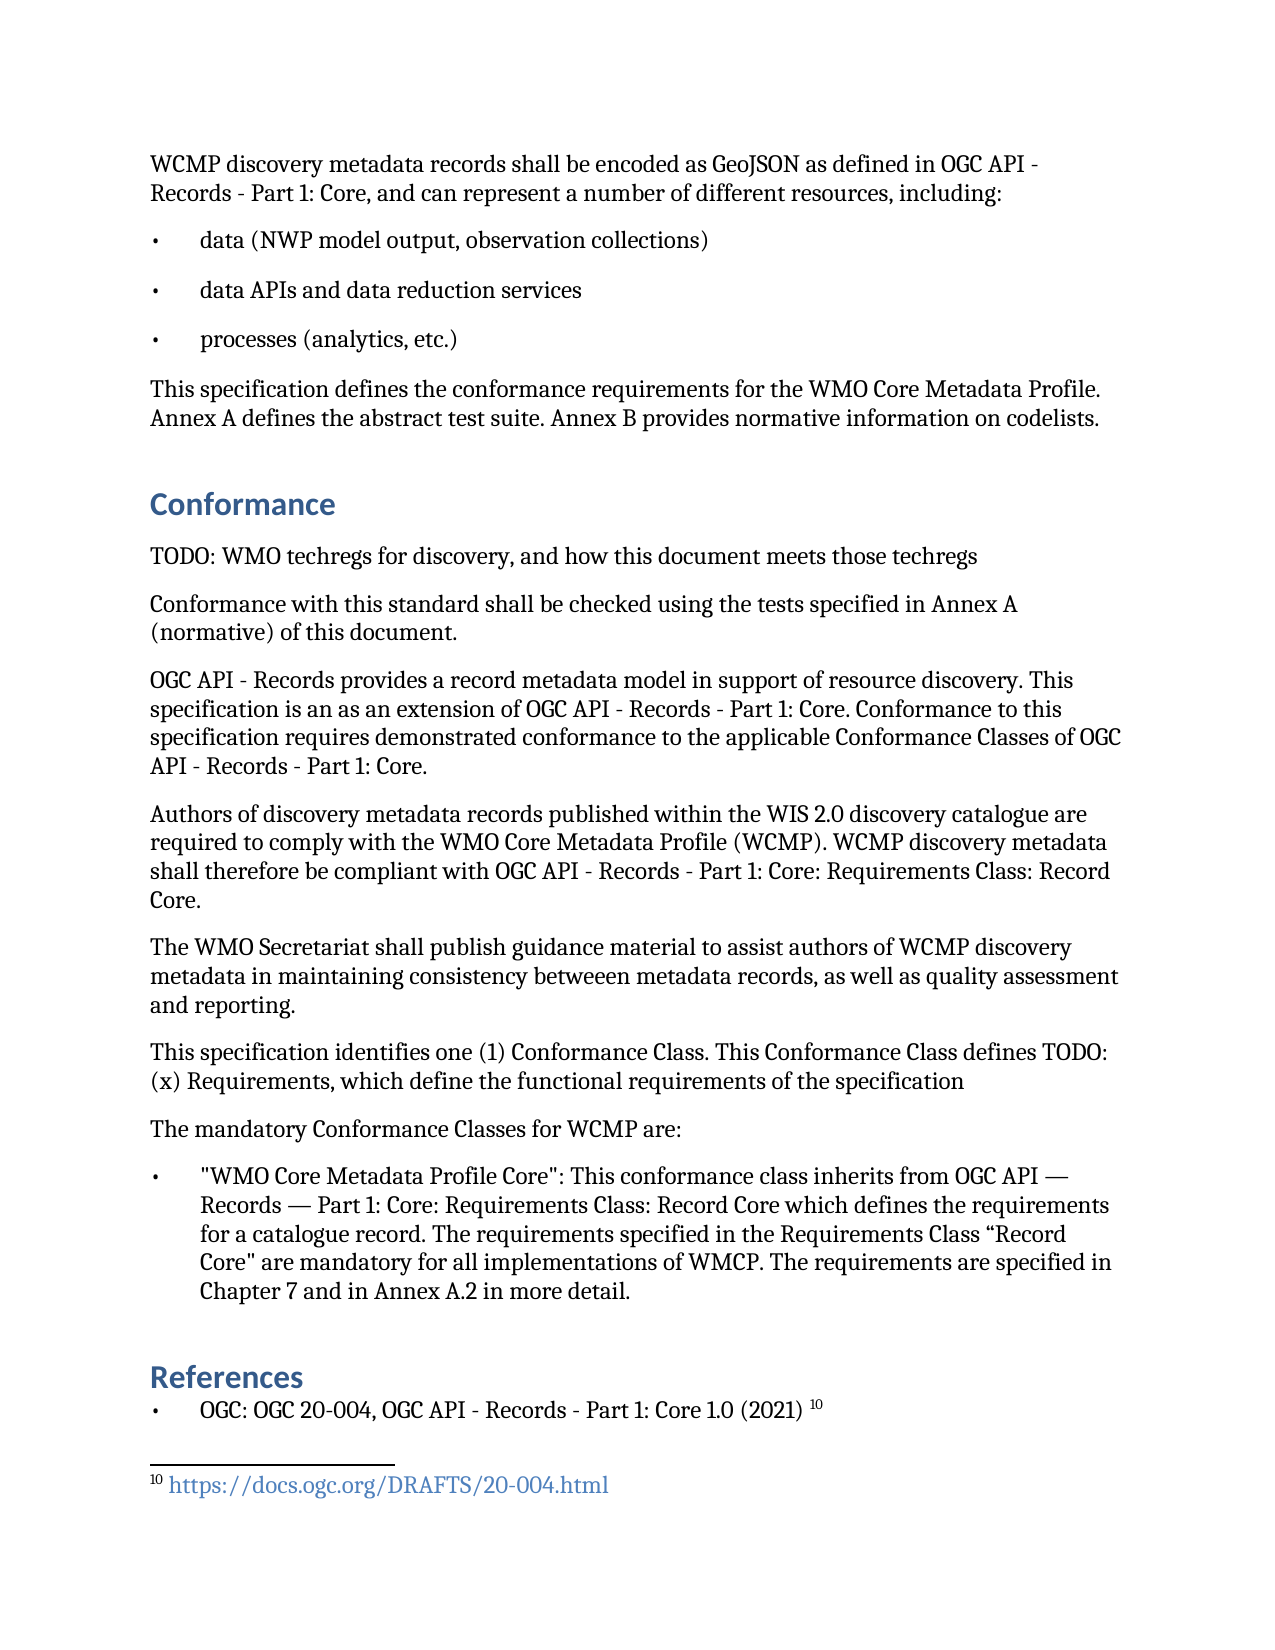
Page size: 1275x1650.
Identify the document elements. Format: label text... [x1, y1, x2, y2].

text TODO: WMO techregs for discovery, and how this document meets those techregs [150, 542, 1125, 571]
list processes (analytics, etc.) [150, 325, 1125, 354]
list OGC: OGC 20-004, OGC API - Records - Part 1: Core 1.0 (2021) [150, 1396, 1125, 1425]
subtitle Conformance [150, 482, 1125, 523]
text Authors of discovery metadata records published within the WIS 2.0 discovery catalogue are required to comply with the WMO Core Metadata Profile (WCMP). WCMP discovery metadata shall therefore be compliant with OGC API - Records - Part 1: Core: Requirements Class: Record Core. [150, 799, 1125, 914]
text The mandatory Conformance Classes for WCMP are: [150, 1114, 1125, 1143]
text This specification defines the conformance requirements for the WMO Core Metadata Profile. Annex A defines the abstract test suite. Annex B provides normative information on codelists. [150, 375, 1125, 432]
text Conformance with this standard shall be checked using the tests specified in Annex A (normative) of this document. [150, 589, 1125, 647]
text The WMO Secretariat shall publish guidance material to assist authors of WCMP discovery metadata in maintaining consistency betweeen metadata records, as well as quality assessment and reporting. [150, 933, 1125, 1019]
text WCMP discovery metadata records shall be encoded as GeoJSON as defined in OGC API - Records - Part 1: Core, and can represent a number of different resources, including: [150, 150, 1125, 207]
text This specification identifies one (1) Conformance Class. This Conformance Class defines TODO: (x) Requirements, which define the functional requirements of the specification [150, 1038, 1125, 1096]
subtitle References [150, 1356, 1125, 1396]
list data (NWP model output, observation collections) [150, 226, 1125, 255]
list data APIs and data reduction services [150, 276, 1125, 304]
text OGC API - Records provides a record metadata model in support of resource discovery. This specification is an as an extension of OGC API - Records - Part 1: Core. Conformance to this specification requires demonstrated conformance to the applicable Conformance Classes of OGC API - Records - Part 1: Core. [150, 666, 1125, 781]
